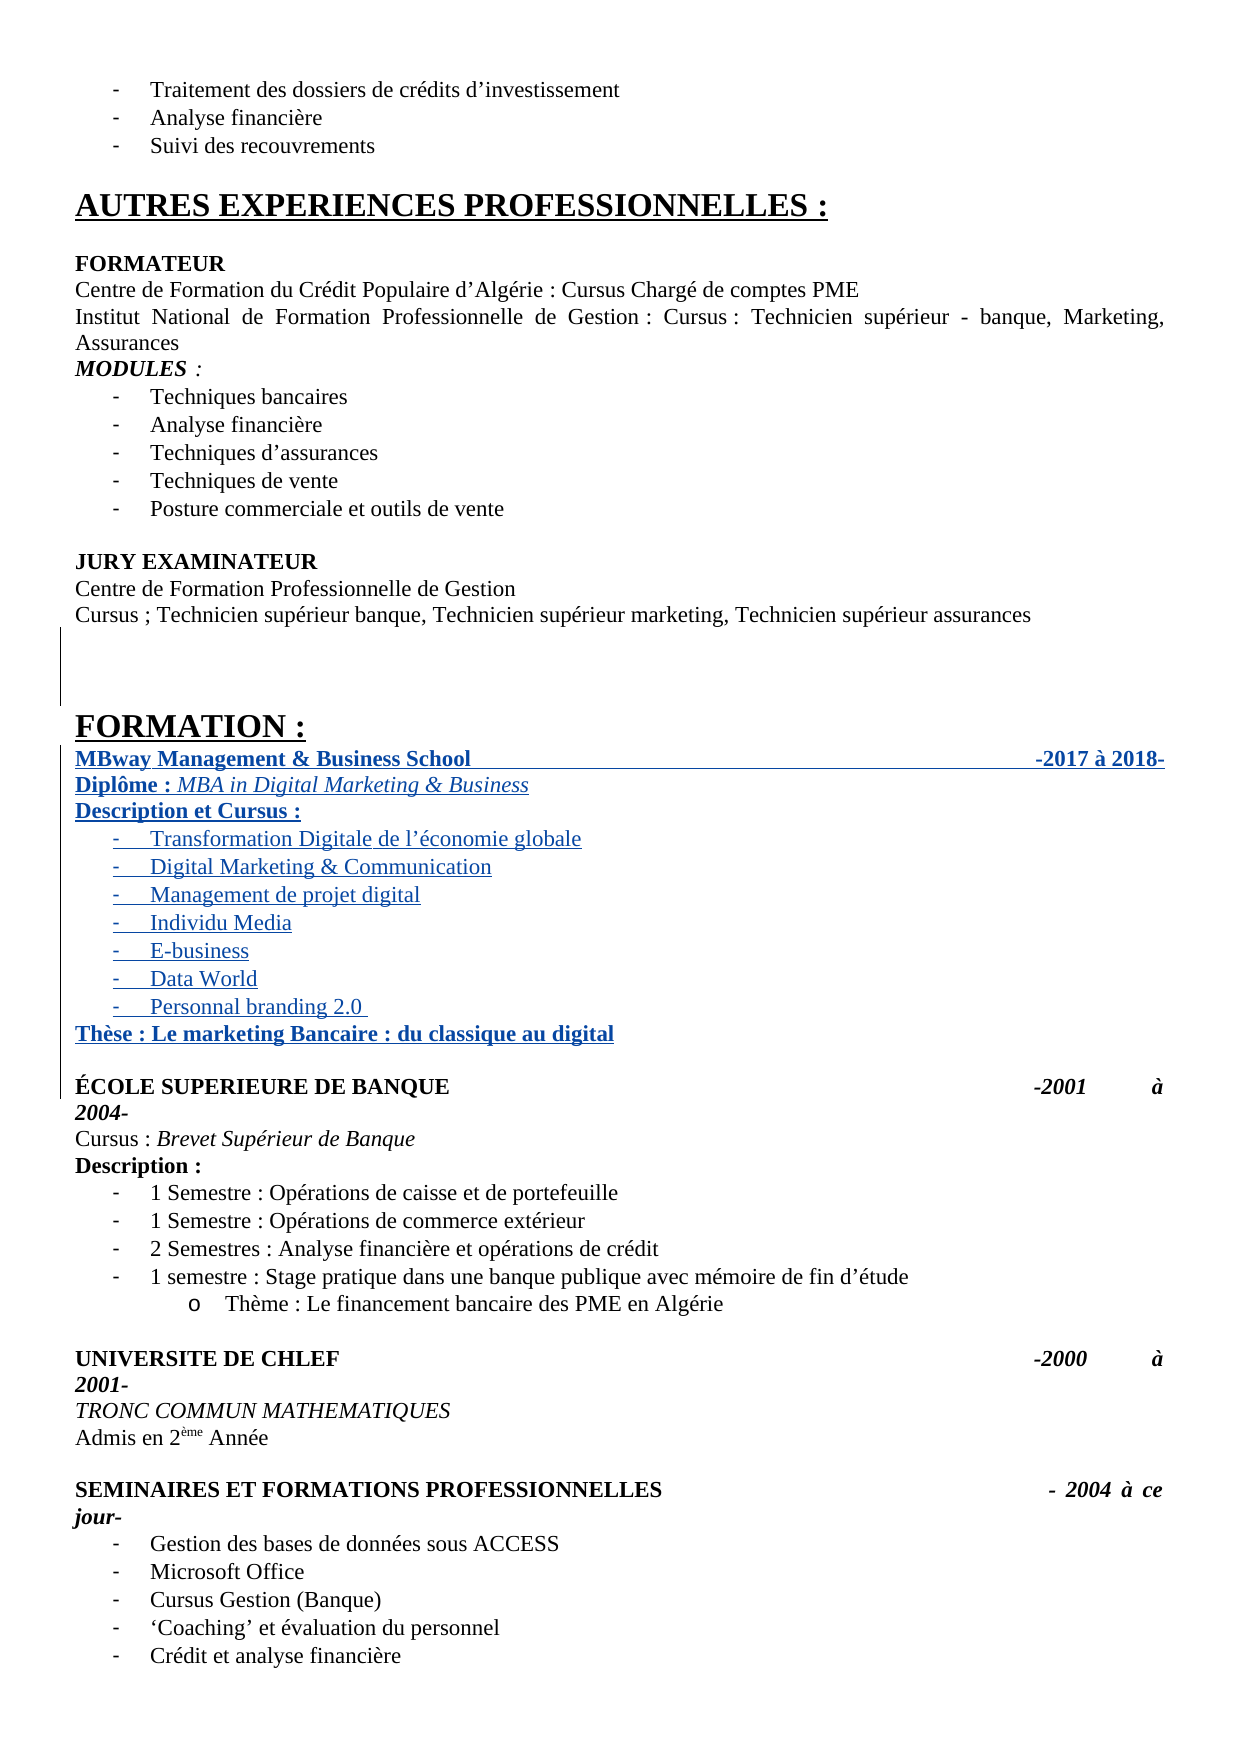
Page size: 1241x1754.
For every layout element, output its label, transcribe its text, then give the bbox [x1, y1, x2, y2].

text Centre de Formation Professionnelle de Gestion [75, 575, 1165, 601]
text JURY EXAMINATEUR [75, 548, 1165, 575]
list Analyse financière [112, 103, 1165, 131]
text MODULES : [75, 356, 1165, 382]
list 2 Semestres : Analyse financière et opérations de crédit [112, 1234, 1165, 1262]
list Traitement des dossiers de crédits d’investissement [112, 75, 1165, 103]
list Analyse financière [112, 410, 1165, 438]
list 1 Semestre : Opérations de caisse et de portefeuille [112, 1178, 1165, 1206]
text AUTRES EXPERIENCES PROFESSIONNELLES : [75, 185, 1165, 224]
text UNIVERSITE DE CHLEF -2000 à 2001- [75, 1345, 1165, 1397]
list ‘Coaching’ et évaluation du personnel [112, 1613, 1165, 1641]
list Cursus Gestion (Banque) [112, 1585, 1165, 1613]
list Suivi des recouvrements [112, 131, 1165, 159]
text Admis en 2ème Année [75, 1424, 1165, 1450]
text Description : [75, 1152, 1165, 1178]
list Gestion des bases de données sous ACCESS [112, 1529, 1165, 1557]
list Crédit et analyse financière [112, 1641, 1165, 1669]
text Centre de Formation du Crédit Populaire d’Algérie : Cursus Chargé de comptes PME [75, 276, 1165, 303]
list Posture commerciale et outils de vente [112, 494, 1165, 522]
text Cursus ; Technicien supérieur banque, Technicien supérieur marketing, Technicien supérieur assurances [75, 601, 1165, 627]
text FORMATEUR [75, 250, 1165, 276]
text ÉCOLE SUPERIEURE DE BANQUE -2001 à 2004- [75, 1073, 1165, 1125]
text Institut National de Formation Professionnelle de Gestion : Cursus : Technicien supérieur - banque, Marketing, Assurances [75, 303, 1165, 356]
list Techniques bancaires [112, 382, 1165, 410]
text TRONC COMMUN MATHEMATIQUES [75, 1397, 1165, 1424]
text Cursus : Brevet Supérieur de Banque [75, 1125, 1165, 1152]
list 1 semestre : Stage pratique dans une banque publique avec mémoire de fin d’étude [112, 1262, 1165, 1290]
list Techniques de vente [112, 466, 1165, 494]
text FORMATION : [75, 706, 1165, 745]
list Microsoft Office [112, 1557, 1165, 1585]
list Techniques d’assurances [112, 438, 1165, 466]
list Thème : Le financement bancaire des PME en Algérie [187, 1290, 1165, 1318]
list 1 Semestre : Opérations de commerce extérieur [112, 1206, 1165, 1234]
text SEMINAIRES ET FORMATIONS PROFESSIONNELLES - 2004 à ce jour- [75, 1477, 1165, 1529]
